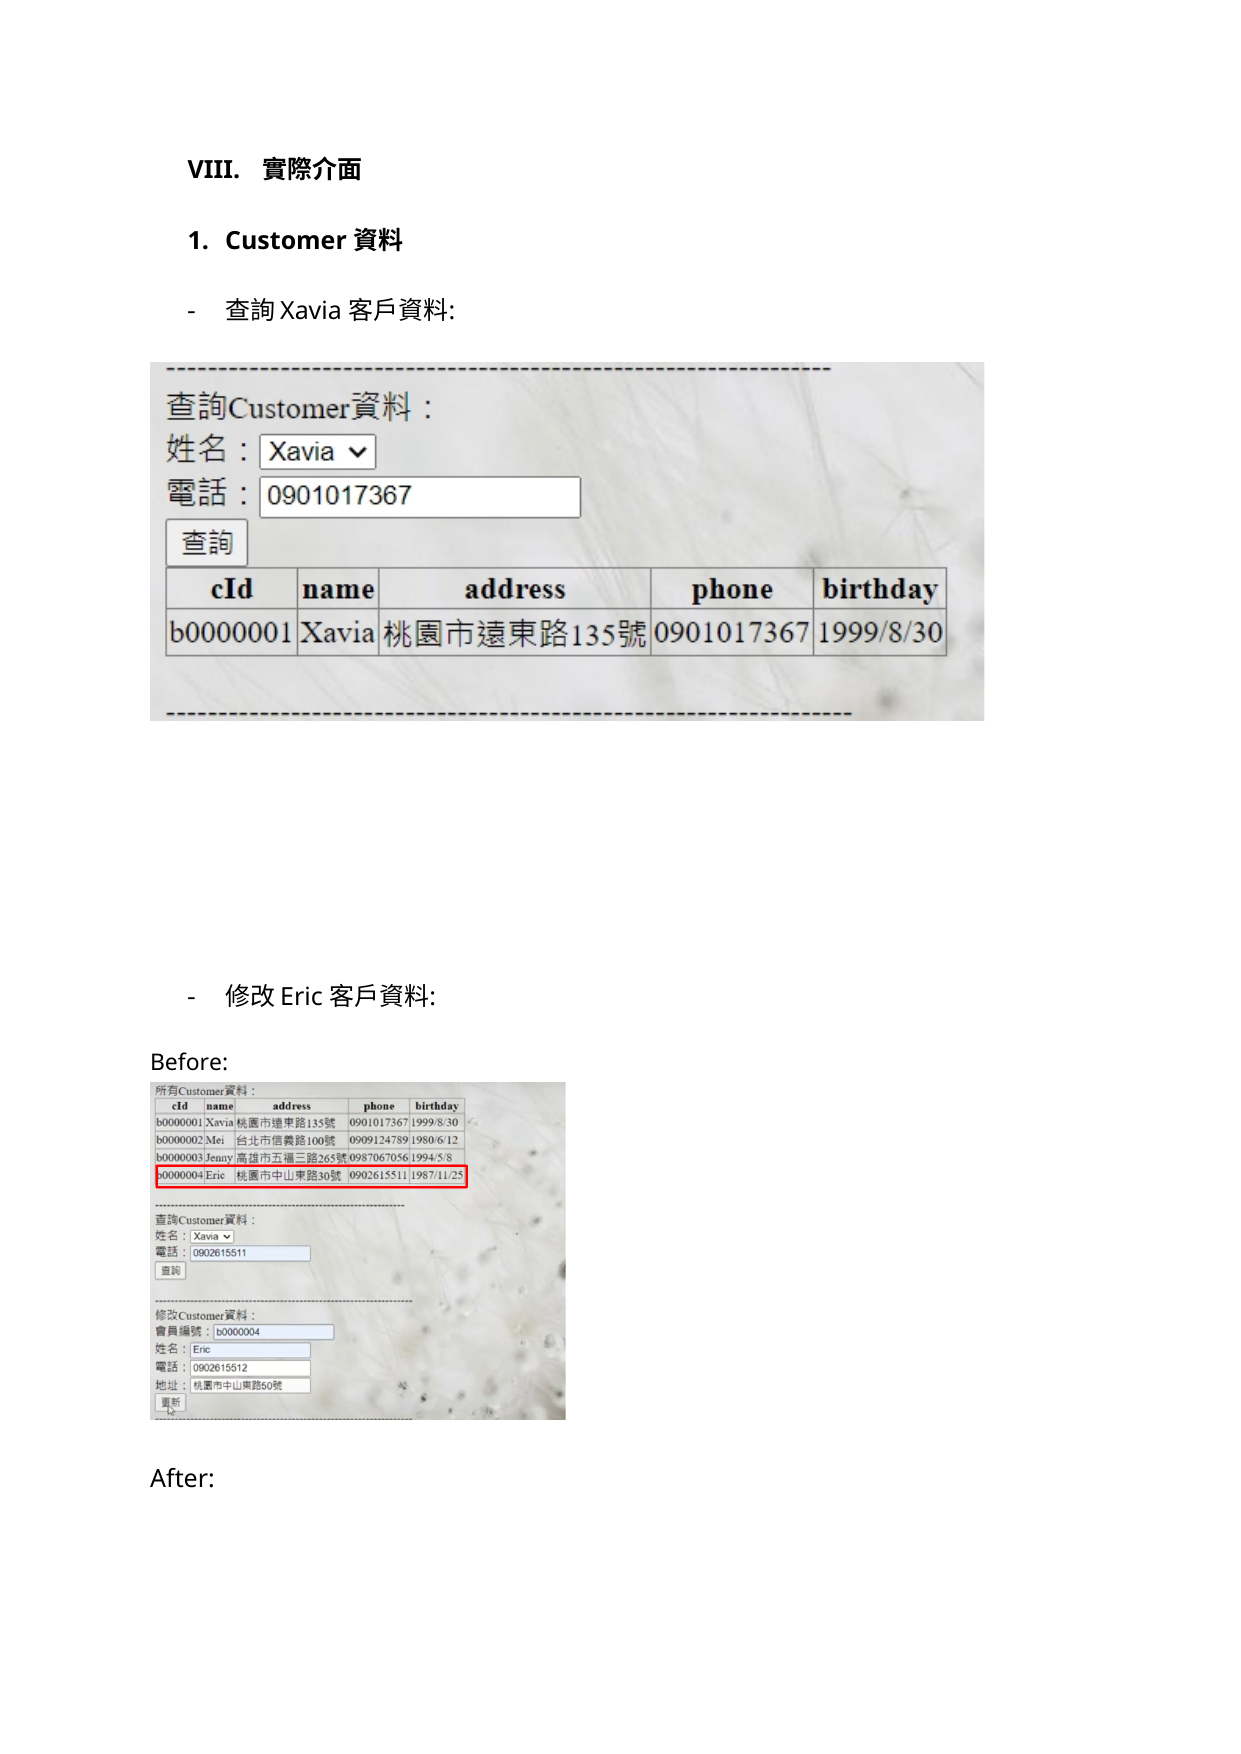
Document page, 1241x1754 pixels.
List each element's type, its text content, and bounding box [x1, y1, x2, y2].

list 修改Eric 客戶資料: [187, 976, 1090, 1012]
text After: [150, 1461, 1090, 1494]
list 實際介面 [187, 150, 1090, 186]
picture [150, 1082, 566, 1420]
picture [150, 362, 985, 721]
text Before: [150, 1046, 1090, 1078]
list 查詢Xavia 客戶資料: [187, 291, 1090, 327]
list Customer 資料 [187, 220, 1090, 257]
